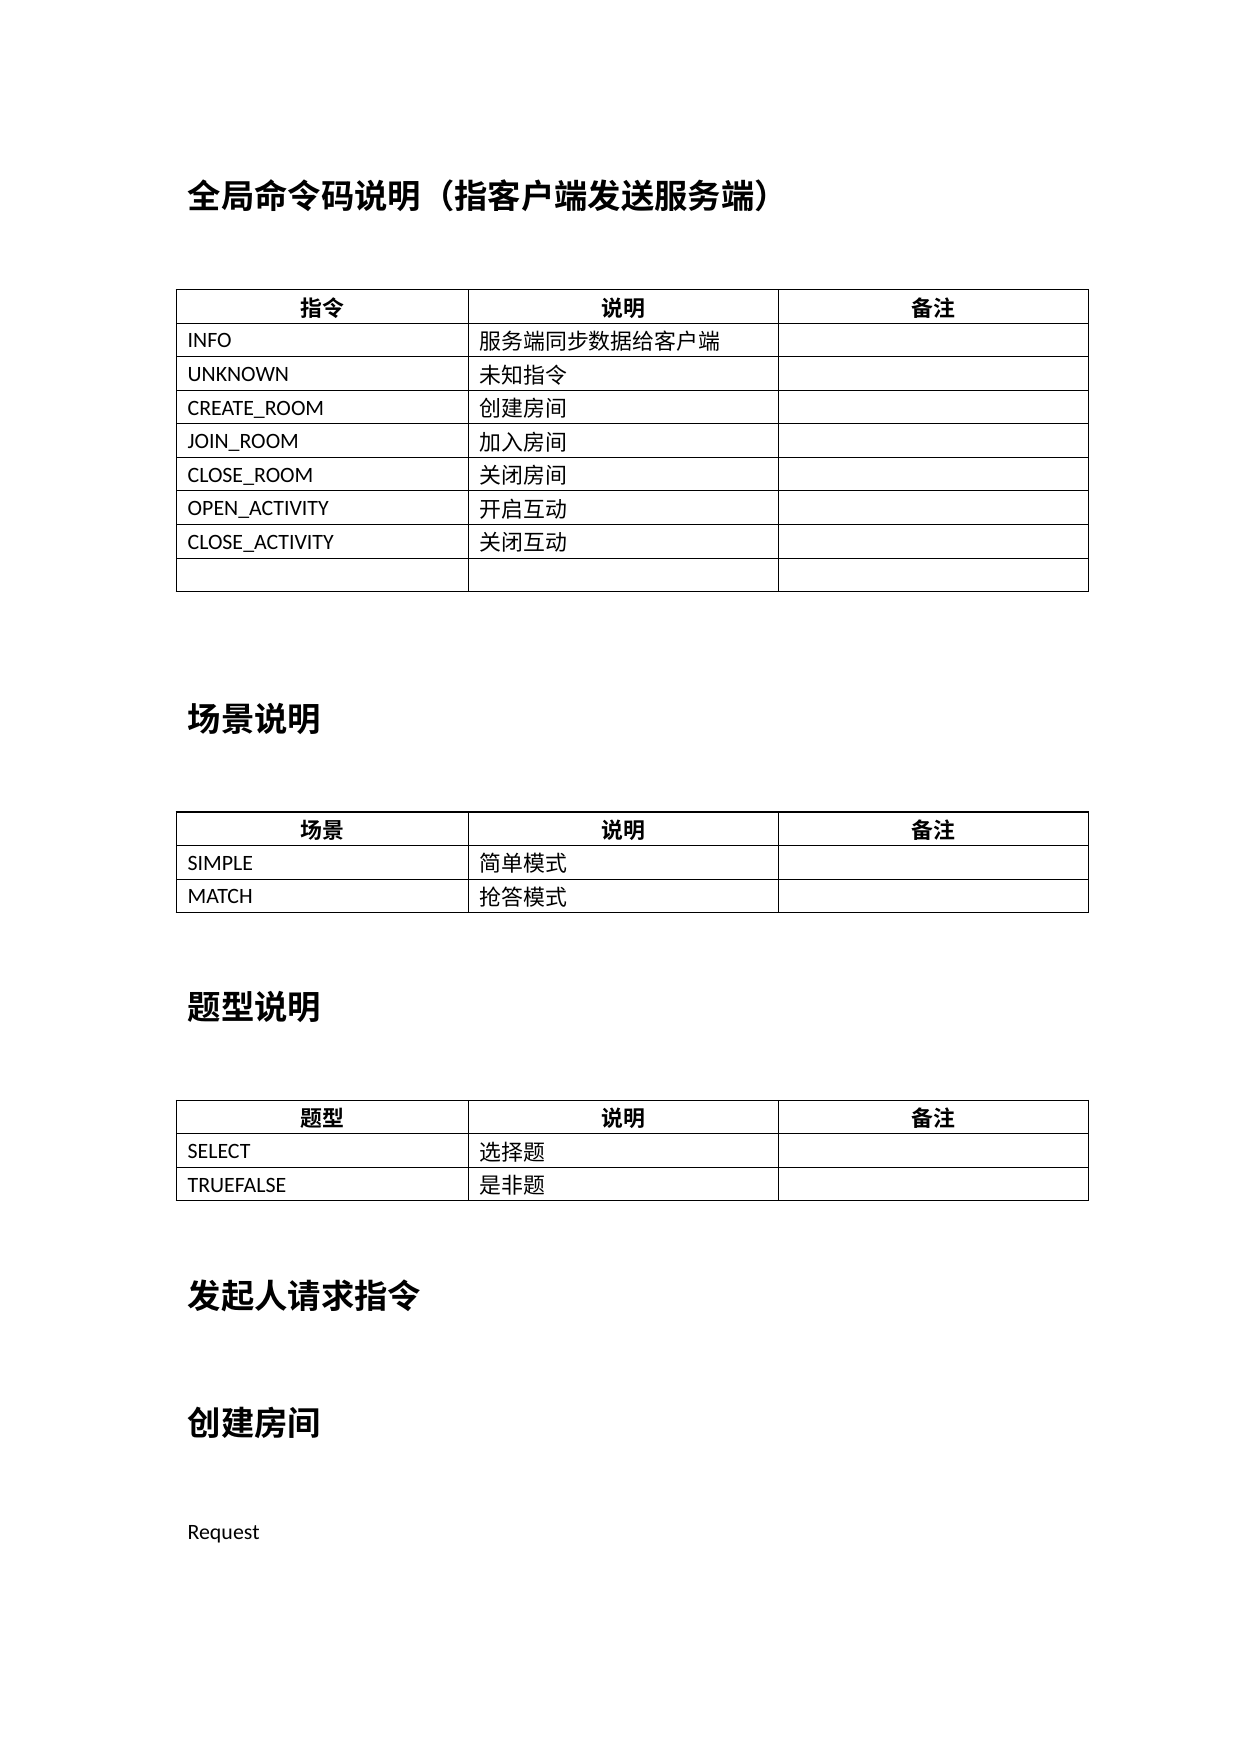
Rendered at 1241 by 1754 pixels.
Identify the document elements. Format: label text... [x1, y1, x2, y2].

subtitle 题型说明 [187, 973, 1053, 1038]
table_cell [779, 559, 1088, 591]
table_cell [469, 559, 778, 591]
table_cell 选择题 [469, 1134, 778, 1167]
table_cell [779, 846, 1088, 878]
table_cell UNKNOWN [177, 357, 468, 390]
table_cell MATCH [177, 880, 468, 912]
table_cell [779, 525, 1088, 557]
table_header 题型 [177, 1101, 468, 1133]
table_cell 关闭互动 [469, 525, 778, 557]
table_cell [779, 391, 1088, 423]
table_cell [779, 324, 1088, 356]
table_cell CREATE_ROOM [177, 391, 468, 423]
table_cell [779, 880, 1088, 912]
table_cell [779, 458, 1088, 490]
table_cell 抢答模式 [469, 880, 778, 912]
table_header 备注 [779, 290, 1088, 323]
table_cell [779, 424, 1088, 457]
table_header 备注 [779, 813, 1088, 845]
table_cell SIMPLE [177, 846, 468, 878]
table_cell INFO [177, 324, 468, 356]
table_cell CLOSE_ROOM [177, 458, 468, 490]
table_cell 创建房间 [469, 391, 778, 423]
table_cell 加入房间 [469, 424, 778, 457]
table_cell [177, 559, 468, 591]
table_cell [779, 491, 1088, 524]
text Request [187, 1515, 1053, 1548]
table_cell CLOSE_ACTIVITY [177, 525, 468, 557]
subtitle 创建房间 [187, 1388, 1053, 1453]
subtitle 场景说明 [187, 684, 1053, 749]
table_cell 简单模式 [469, 846, 778, 878]
table_header 指令 [177, 290, 468, 323]
table_header 备注 [779, 1101, 1088, 1133]
subtitle 发起人请求指令 [187, 1261, 1053, 1326]
table_cell JOIN_ROOM [177, 424, 468, 457]
table_cell SELECT [177, 1134, 468, 1167]
table_header 说明 [469, 290, 778, 323]
table_header 说明 [469, 1101, 778, 1133]
table_cell [779, 1134, 1088, 1167]
subtitle 全局命令码说明（指客户端发送服务端） [187, 162, 1053, 227]
table_cell TRUEFALSE [177, 1168, 468, 1200]
table_cell OPEN_ACTIVITY [177, 491, 468, 524]
table_cell 开启互动 [469, 491, 778, 524]
table_cell 是非题 [469, 1168, 778, 1200]
table_cell [779, 1168, 1088, 1200]
table_cell [779, 357, 1088, 390]
table_cell 关闭房间 [469, 458, 778, 490]
table_cell 服务端同步数据给客户端 [469, 324, 778, 356]
table_cell 未知指令 [469, 357, 778, 390]
table_header 场景 [177, 813, 468, 845]
table_header 说明 [469, 813, 778, 845]
